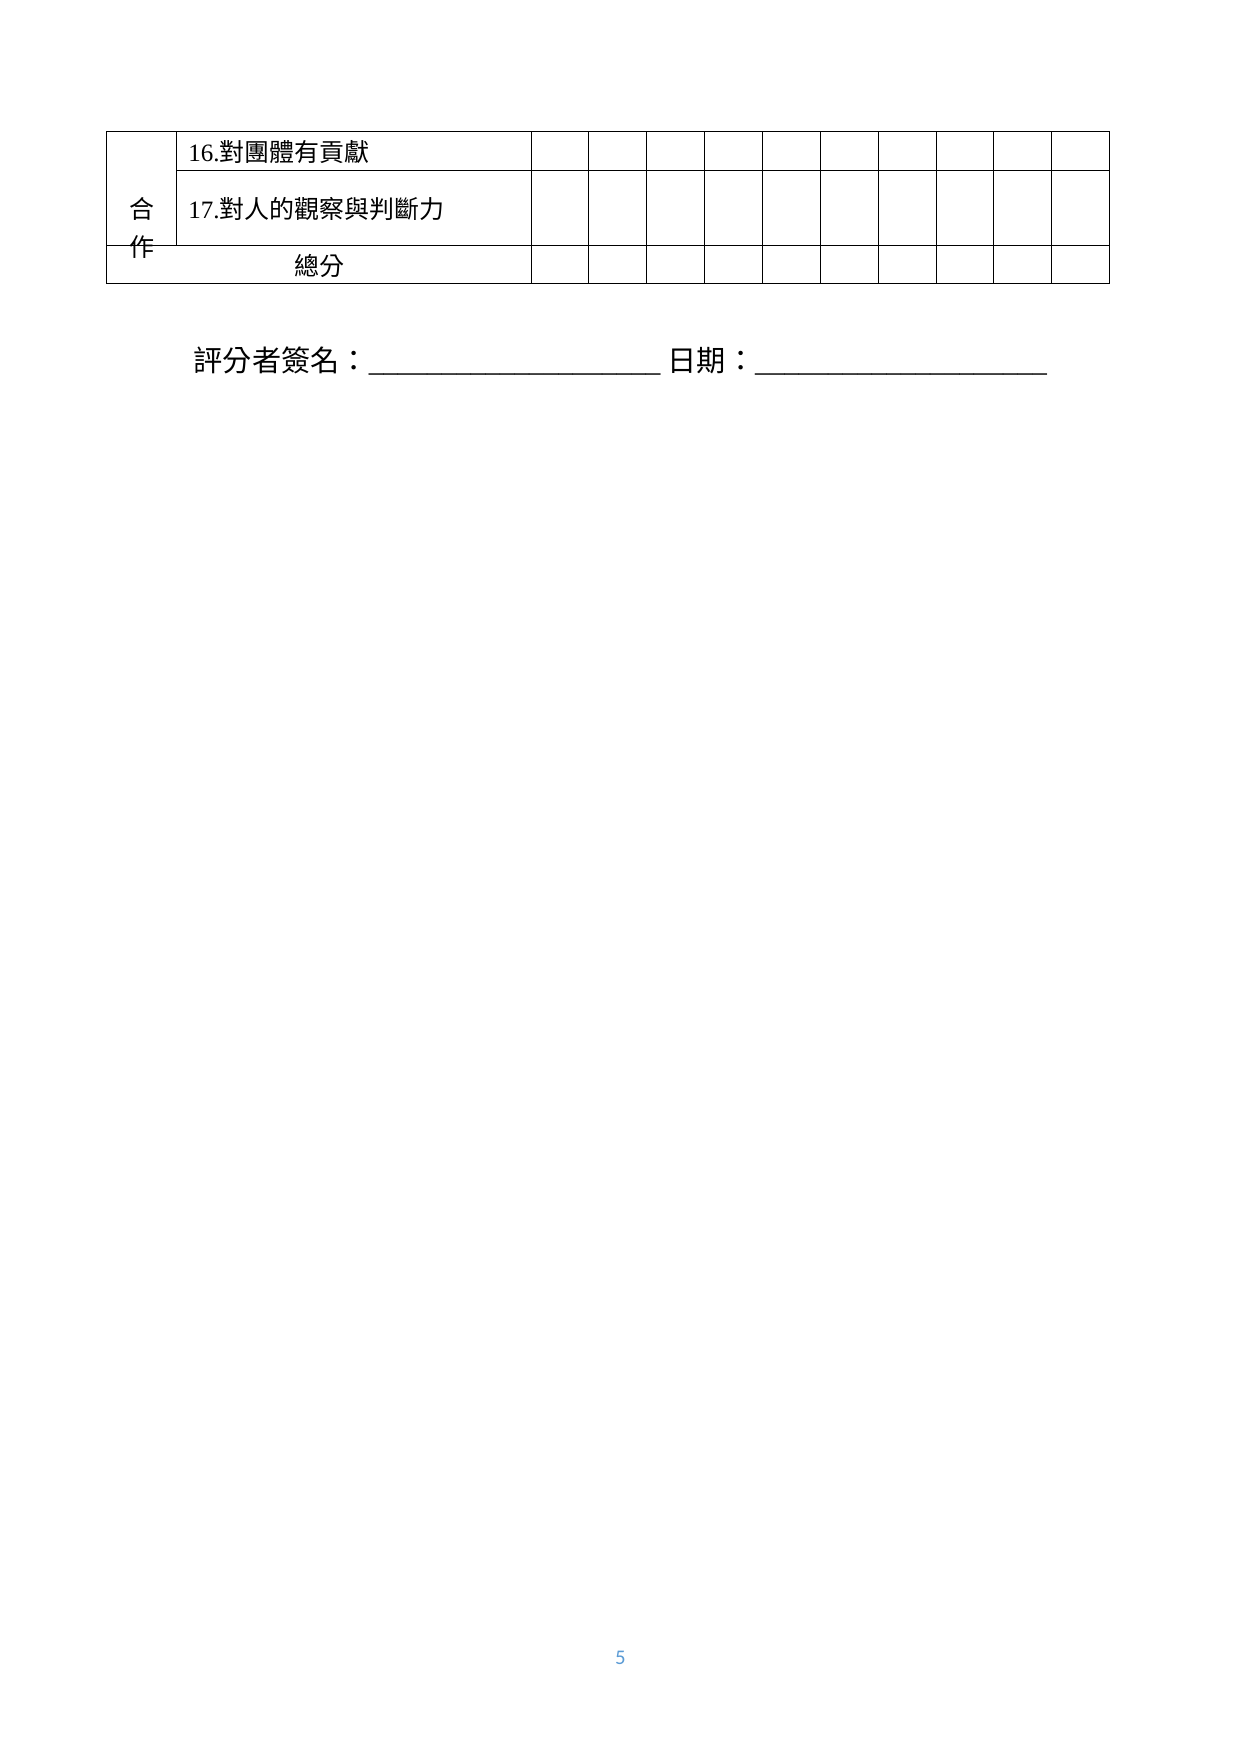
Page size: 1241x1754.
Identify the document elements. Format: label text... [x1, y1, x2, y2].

table_cell 17.對人的觀察與判斷力 [177, 171, 531, 244]
table_cell [879, 171, 936, 244]
table_cell [994, 171, 1051, 244]
table_cell [705, 171, 762, 244]
table_cell [1052, 132, 1109, 169]
table_cell [589, 171, 646, 244]
table_cell [705, 246, 762, 283]
table_cell 16.對團體有貢獻 [177, 132, 531, 169]
table_cell [821, 246, 878, 283]
table_cell [532, 246, 588, 283]
table_cell [1052, 171, 1109, 244]
table_cell [1052, 246, 1109, 283]
table_cell [879, 246, 936, 283]
table_cell [705, 132, 762, 169]
text 評分者簽名：____________________ 日期：____________________ [118, 322, 1122, 397]
table_cell [589, 246, 646, 283]
table_cell [763, 171, 820, 244]
table_cell 總分 [107, 246, 531, 283]
table_cell [647, 246, 704, 283]
table_cell [994, 132, 1051, 169]
table_cell [532, 171, 588, 244]
table_cell [763, 246, 820, 283]
table_cell [821, 132, 878, 169]
table_cell [647, 171, 704, 244]
table_cell [879, 132, 936, 169]
table_cell [937, 246, 993, 283]
table_cell [763, 132, 820, 169]
table_cell [821, 171, 878, 244]
table_cell [532, 132, 588, 169]
table_cell [647, 132, 704, 169]
table_cell [937, 132, 993, 169]
table_cell [937, 171, 993, 244]
table_cell [994, 246, 1051, 283]
table_cell [589, 132, 646, 169]
